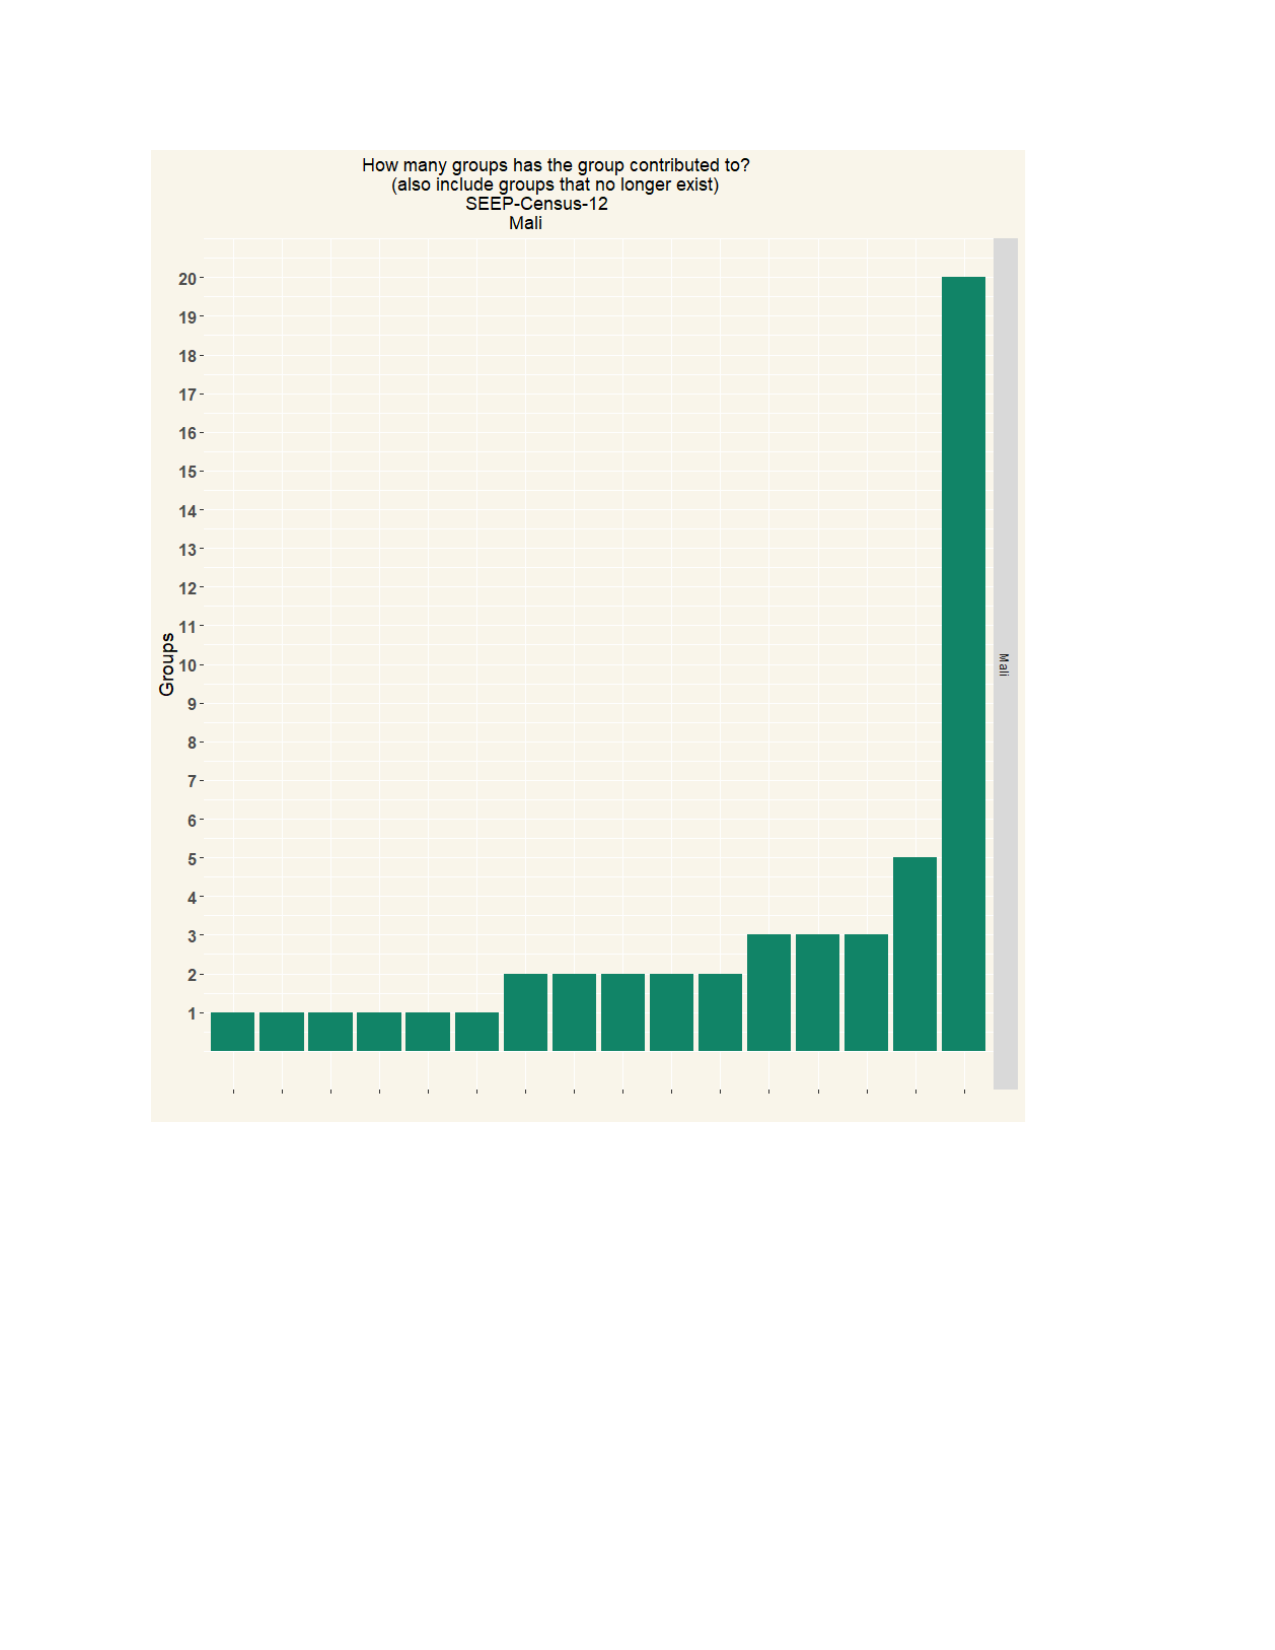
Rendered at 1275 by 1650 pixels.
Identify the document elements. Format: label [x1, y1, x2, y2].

picture [150, 150, 1025, 1123]
